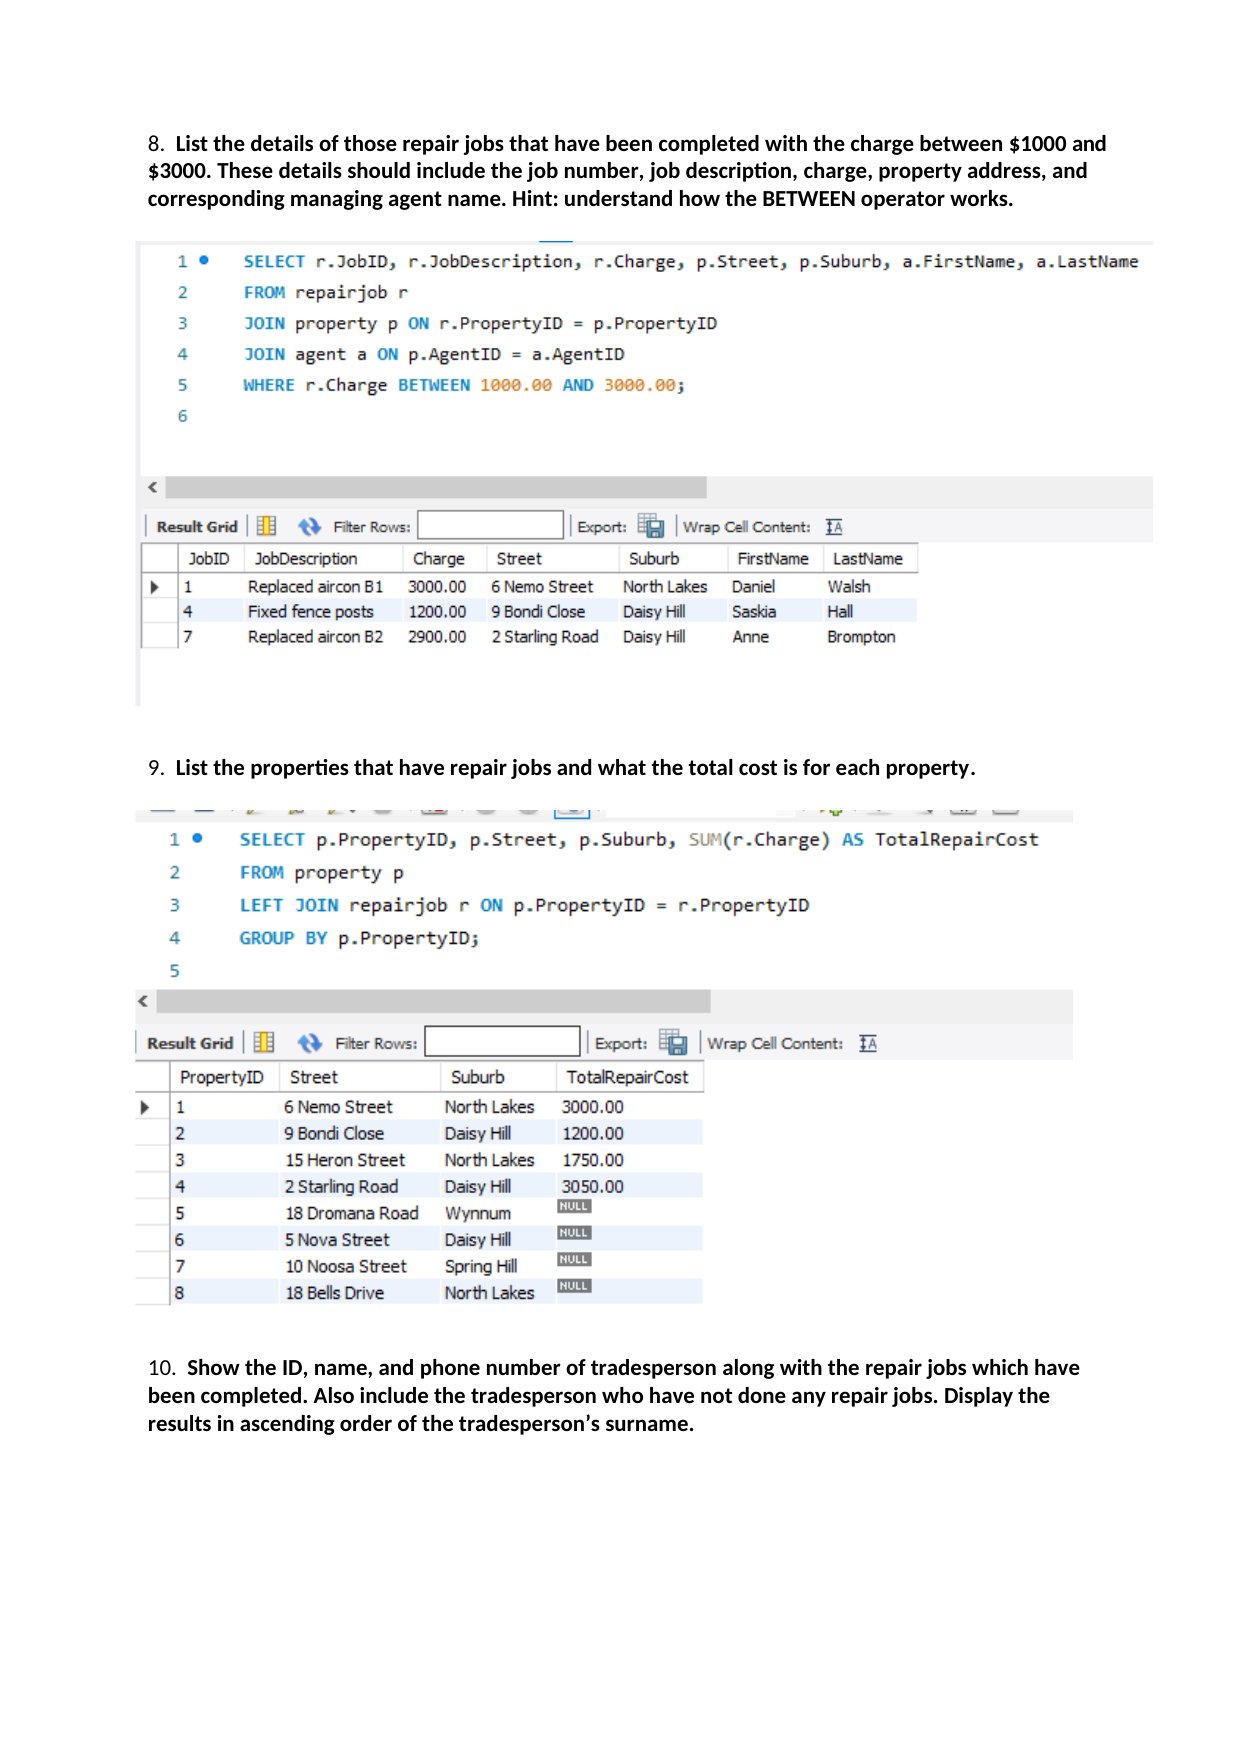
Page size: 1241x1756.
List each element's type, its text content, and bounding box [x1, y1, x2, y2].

list List the details of those repair jobs that have been completed with the charge between $1000 and [148, 129, 1153, 157]
picture [135, 810, 1073, 1315]
list List the properties that have repair jobs and what the total cost is for each property. [148, 753, 1153, 781]
list Show the ID, name, and phone number of tradesperson along with the repair jobs which have been completed. Also include the tradesperson who have not done any repair jobs. Display the results in ascending order of the tradesperson’s surname. [148, 1353, 1090, 1437]
picture [135, 241, 1154, 706]
text $3000. These details should include the job number, job description, charge, property address, and corresponding managing agent name. Hint: understand how the BETWEEN operator works. [148, 157, 1125, 213]
